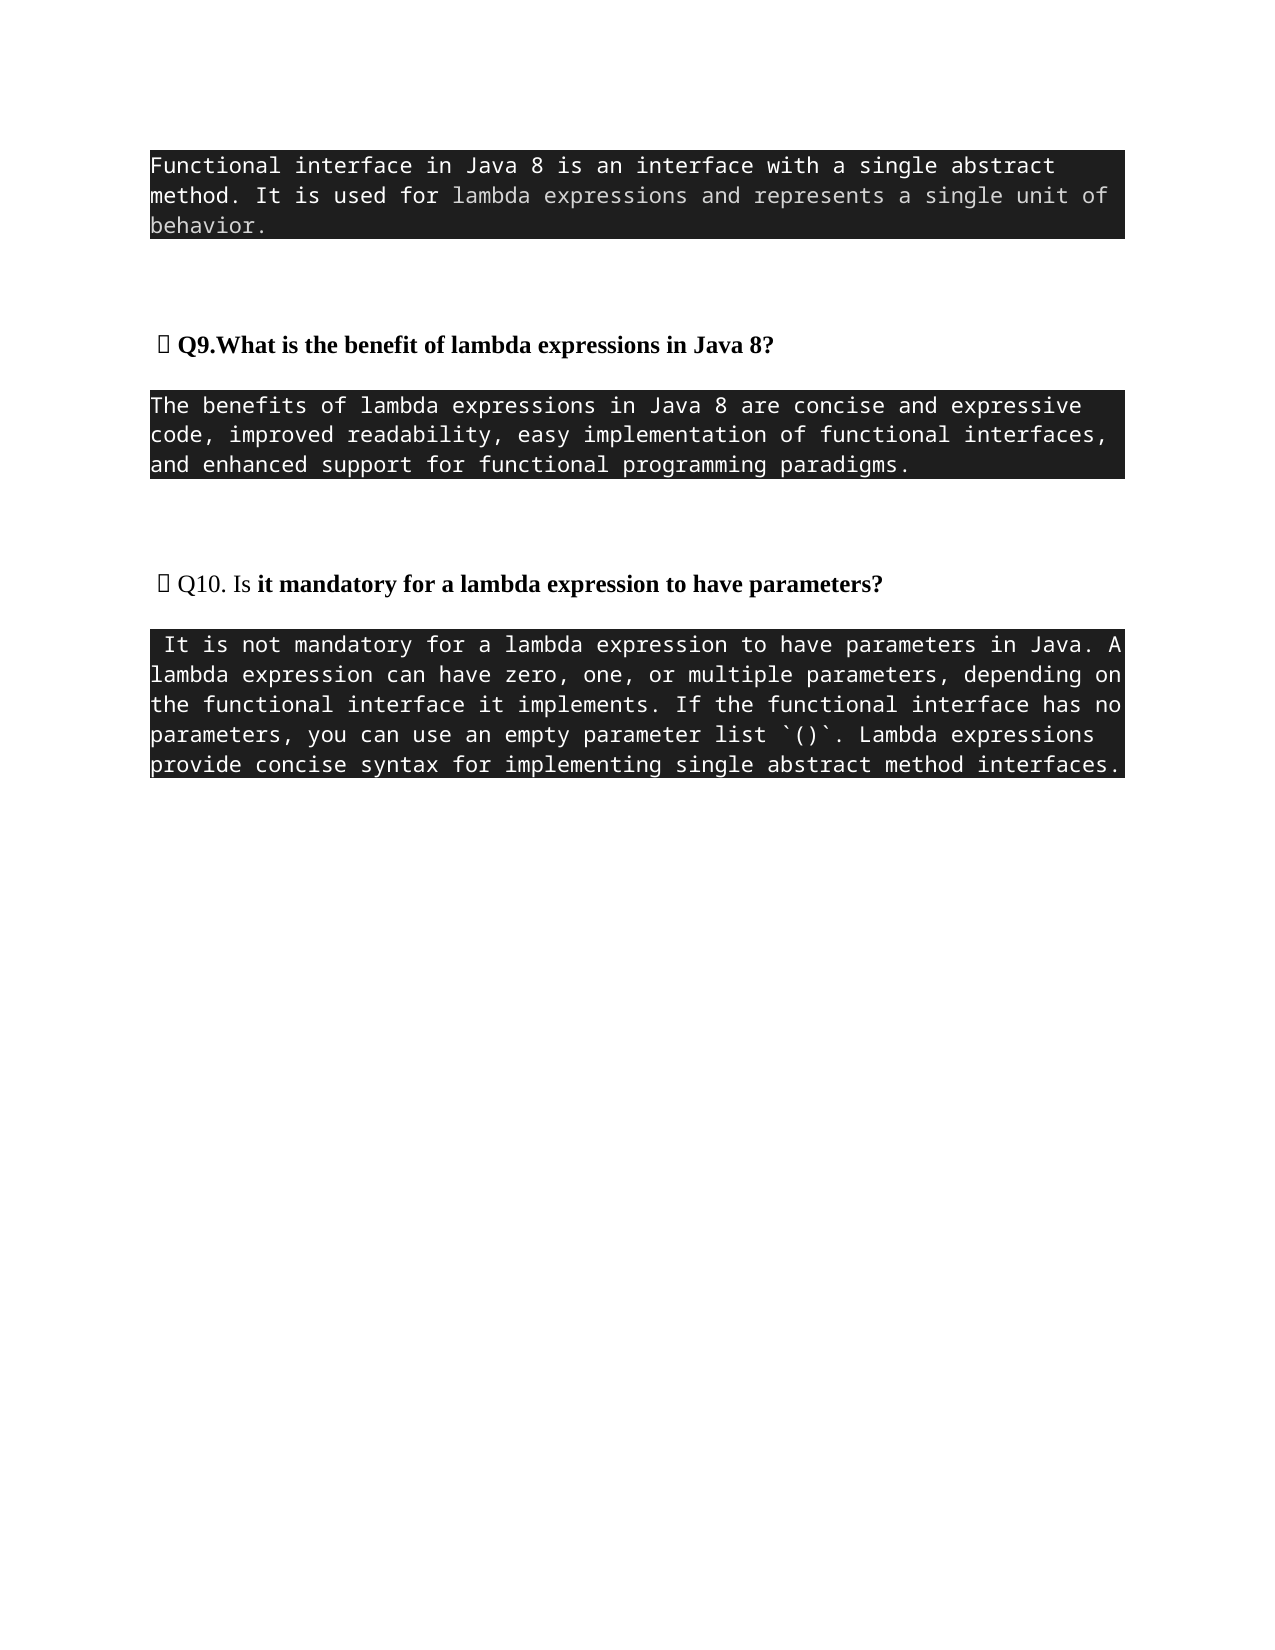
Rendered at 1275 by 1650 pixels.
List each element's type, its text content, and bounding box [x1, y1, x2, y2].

text Functional interface in Java 8 is an interface with a single abstract method. It is used for lambda expressions and represents a single unit of behavior. [150, 150, 1125, 239]
text 💡 Q10. Is it mandatory for a lambda expression to have parameters? [150, 566, 1125, 600]
text It is not mandatory for a lambda expression to have parameters in Java. A lambda expression can have zero, one, or multiple parameters, depending on the functional interface it implements. If the functional interface has no parameters, you can use an empty parameter list `()`. Lambda expressions provide concise syntax for implementing single abstract method interfaces. [150, 629, 1125, 778]
text 💡 Q9.What is the benefit of lambda expressions in Java 8? [150, 326, 1125, 361]
text The benefits of lambda expressions in Java 8 are concise and expressive code, improved readability, easy implementation of functional interfaces, and enhanced support for functional programming paradigms. [150, 390, 1125, 479]
